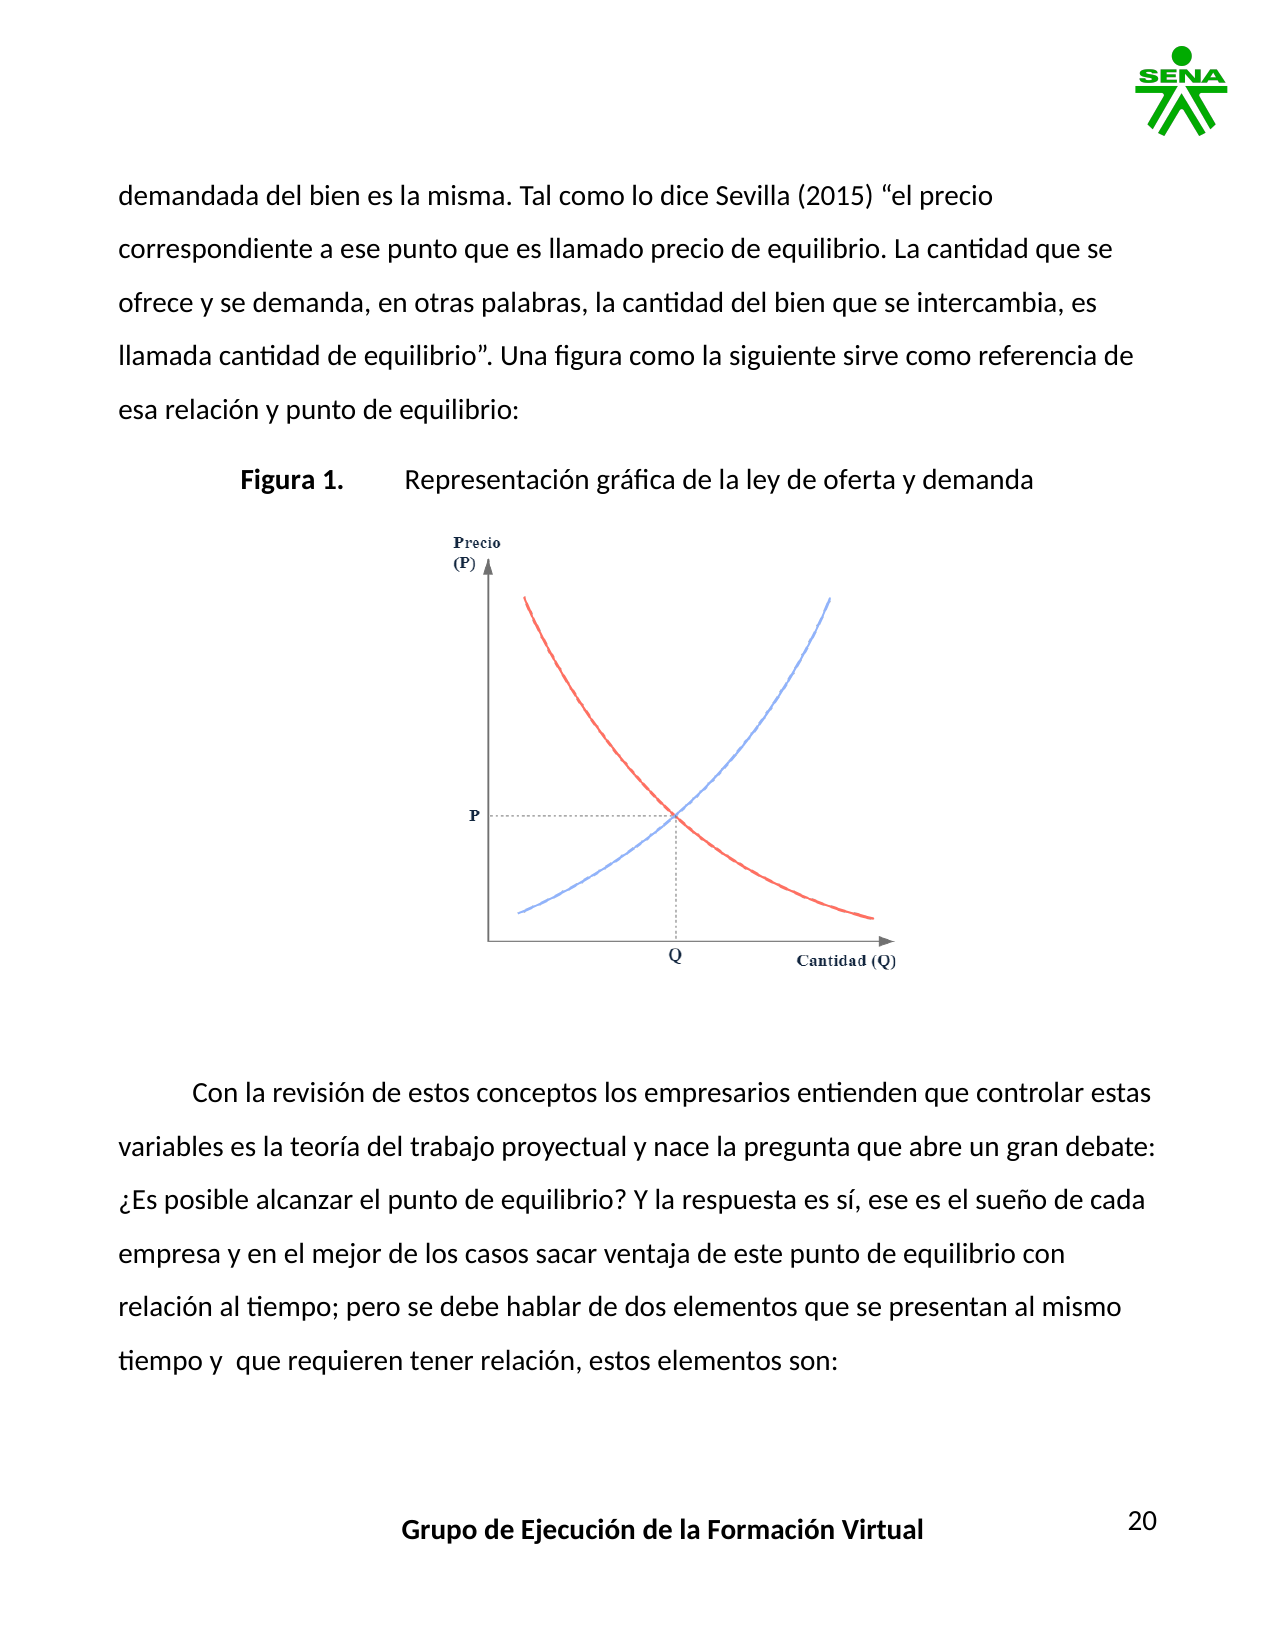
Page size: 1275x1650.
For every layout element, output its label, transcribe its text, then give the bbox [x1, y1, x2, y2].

text Con la revisión de estos conceptos los empresarios entienden que controlar estas variables es la teoría del trabajo proyectual y nace la pregunta que abre un gran debate: ¿Es posible alcanzar el punto de equilibrio? Y la respuesta es sí, ese es el sueño de cada empresa y en el mejor de los casos sacar ventaja de este punto de equilibrio con relación al tiempo; pero se debe hablar de dos elementos que se presentan al mismo tiempo y que requieren tener relación, estos elementos son: [118, 1074, 1157, 1377]
picture [453, 531, 896, 970]
text Representación gráfica de la ley de oferta y demanda [118, 461, 1157, 497]
picture [1135, 46, 1228, 136]
